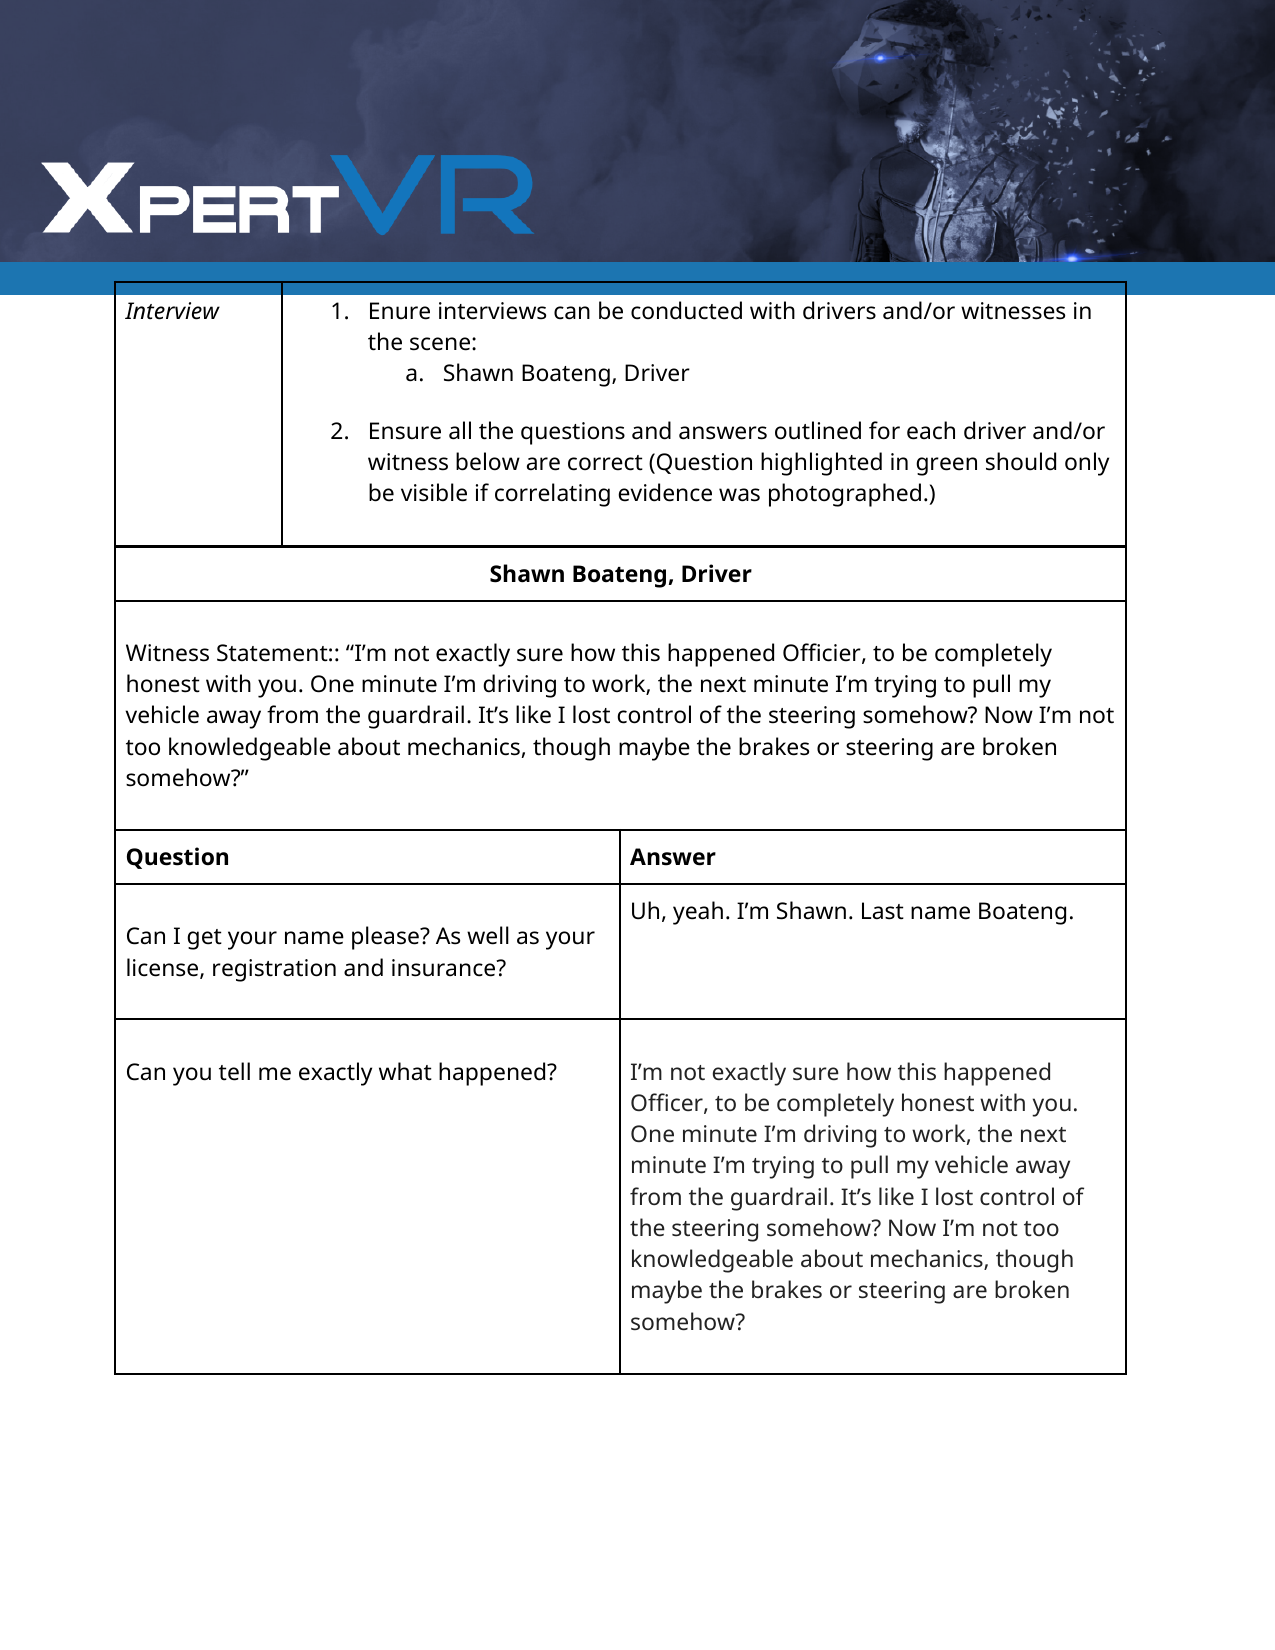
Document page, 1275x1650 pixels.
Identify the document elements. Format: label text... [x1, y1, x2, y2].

table_cell Interview [116, 283, 281, 545]
table_cell Enure interviews can be conducted with drivers and/or witnesses in the scene: Shawn Boateng, Driver Ensure all the questions and answers outlined for each driver and/or witness below are correct (Question highlighted in green should only be visible if correlating evidence was photographed.) [283, 283, 1125, 545]
table_cell Answer [621, 831, 1125, 883]
picture [0, 0, 1275, 262]
table_cell I’m not exactly sure how this happened Officer, to be completely honest with you. One minute I’m driving to work, the next minute I’m trying to pull my vehicle away from the guardrail. It’s like I lost control of the steering somehow? Now I’m not too knowledgeable about mechanics, though maybe the brakes or steering are broken somehow? [621, 1020, 1125, 1372]
table_cell Uh, yeah. I’m Shawn. Last name Boateng. [621, 885, 1125, 1018]
table_cell Shawn Boateng, Driver [116, 548, 1125, 599]
table_cell Question [116, 831, 619, 883]
table_cell Witness Statement:: “I’m not exactly sure how this happened Officier, to be completely honest with you. One minute I’m driving to work, the next minute I’m trying to pull my vehicle away from the guardrail. It’s like I lost control of the steering somehow? Now I’m not too knowledgeable about mechanics, though maybe the brakes or steering are broken somehow?” [116, 602, 1125, 829]
table_cell Can I get your name please? As well as your license, registration and insurance? [116, 885, 619, 1018]
table_cell Can you tell me exactly what happened? [116, 1020, 619, 1372]
